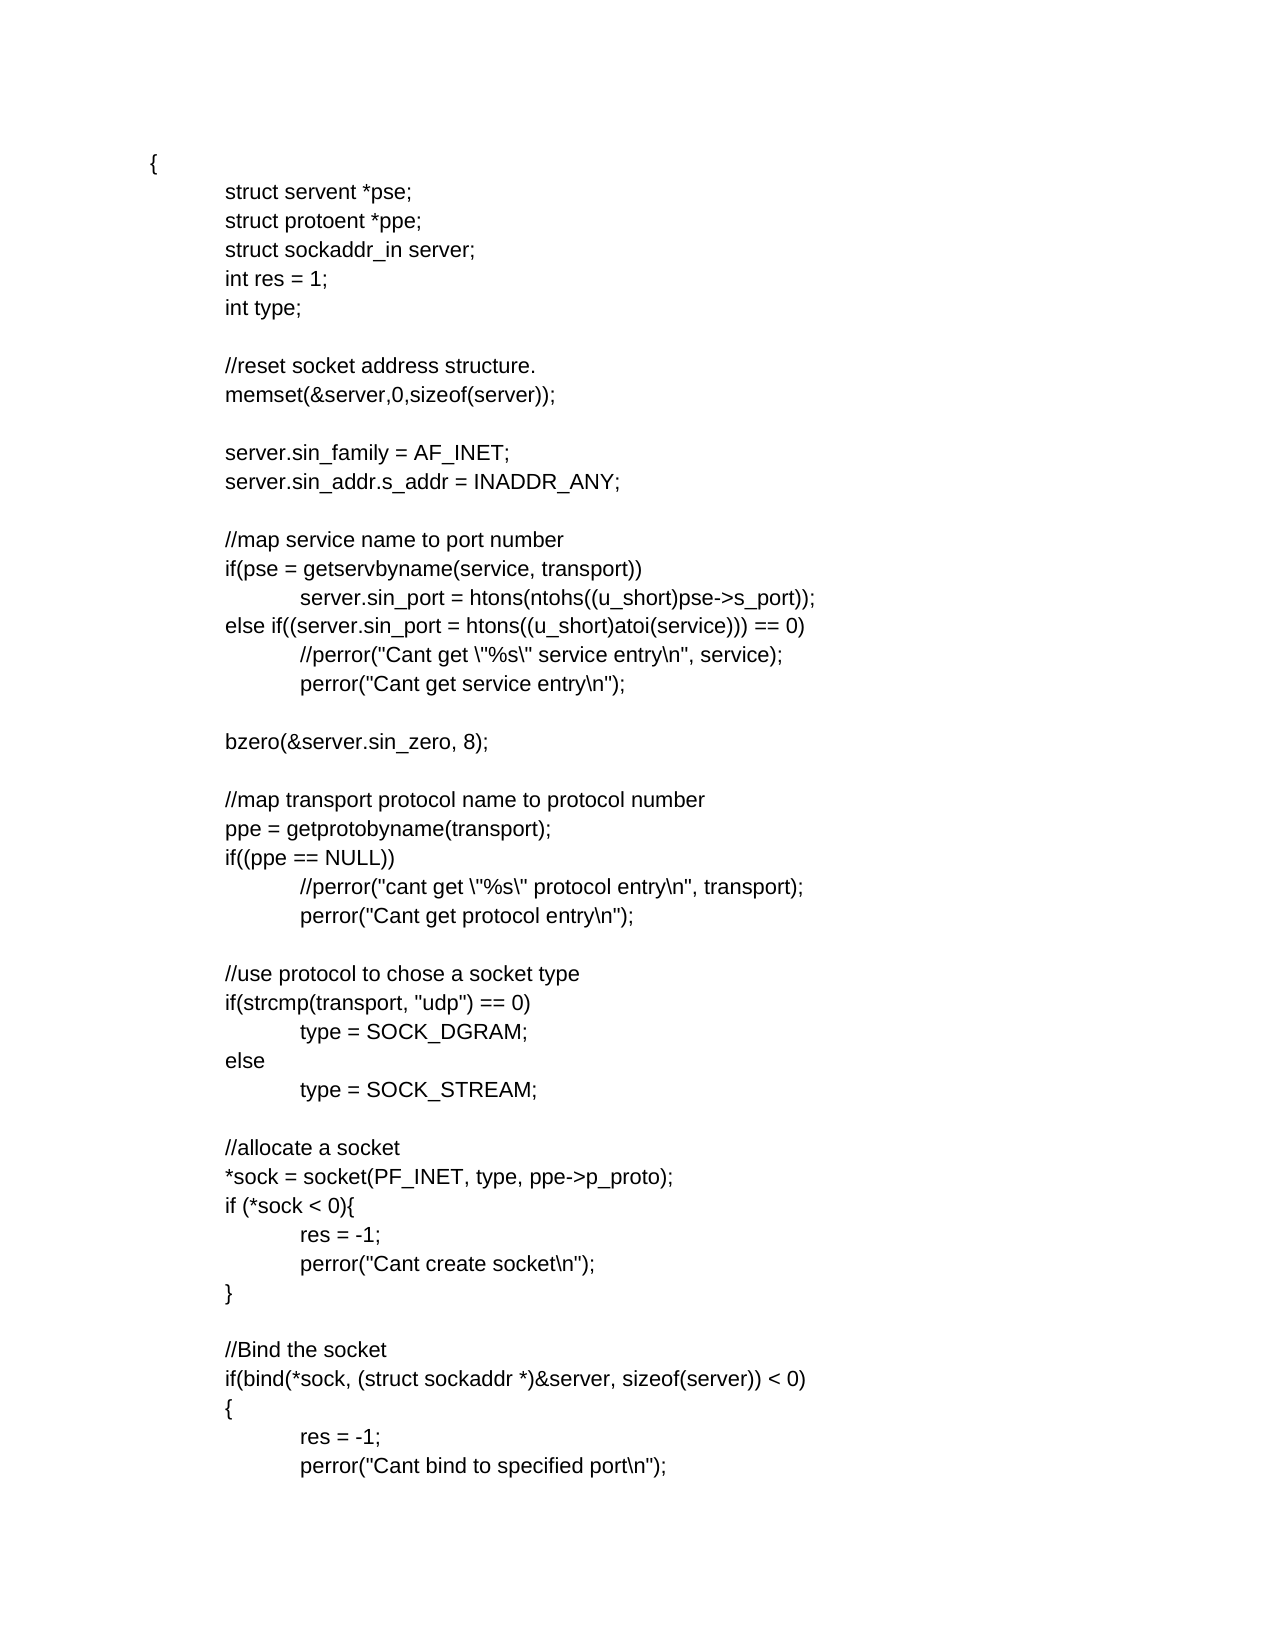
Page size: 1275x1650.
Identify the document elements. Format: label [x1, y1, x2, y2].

text [150, 150, 1125, 1478]
